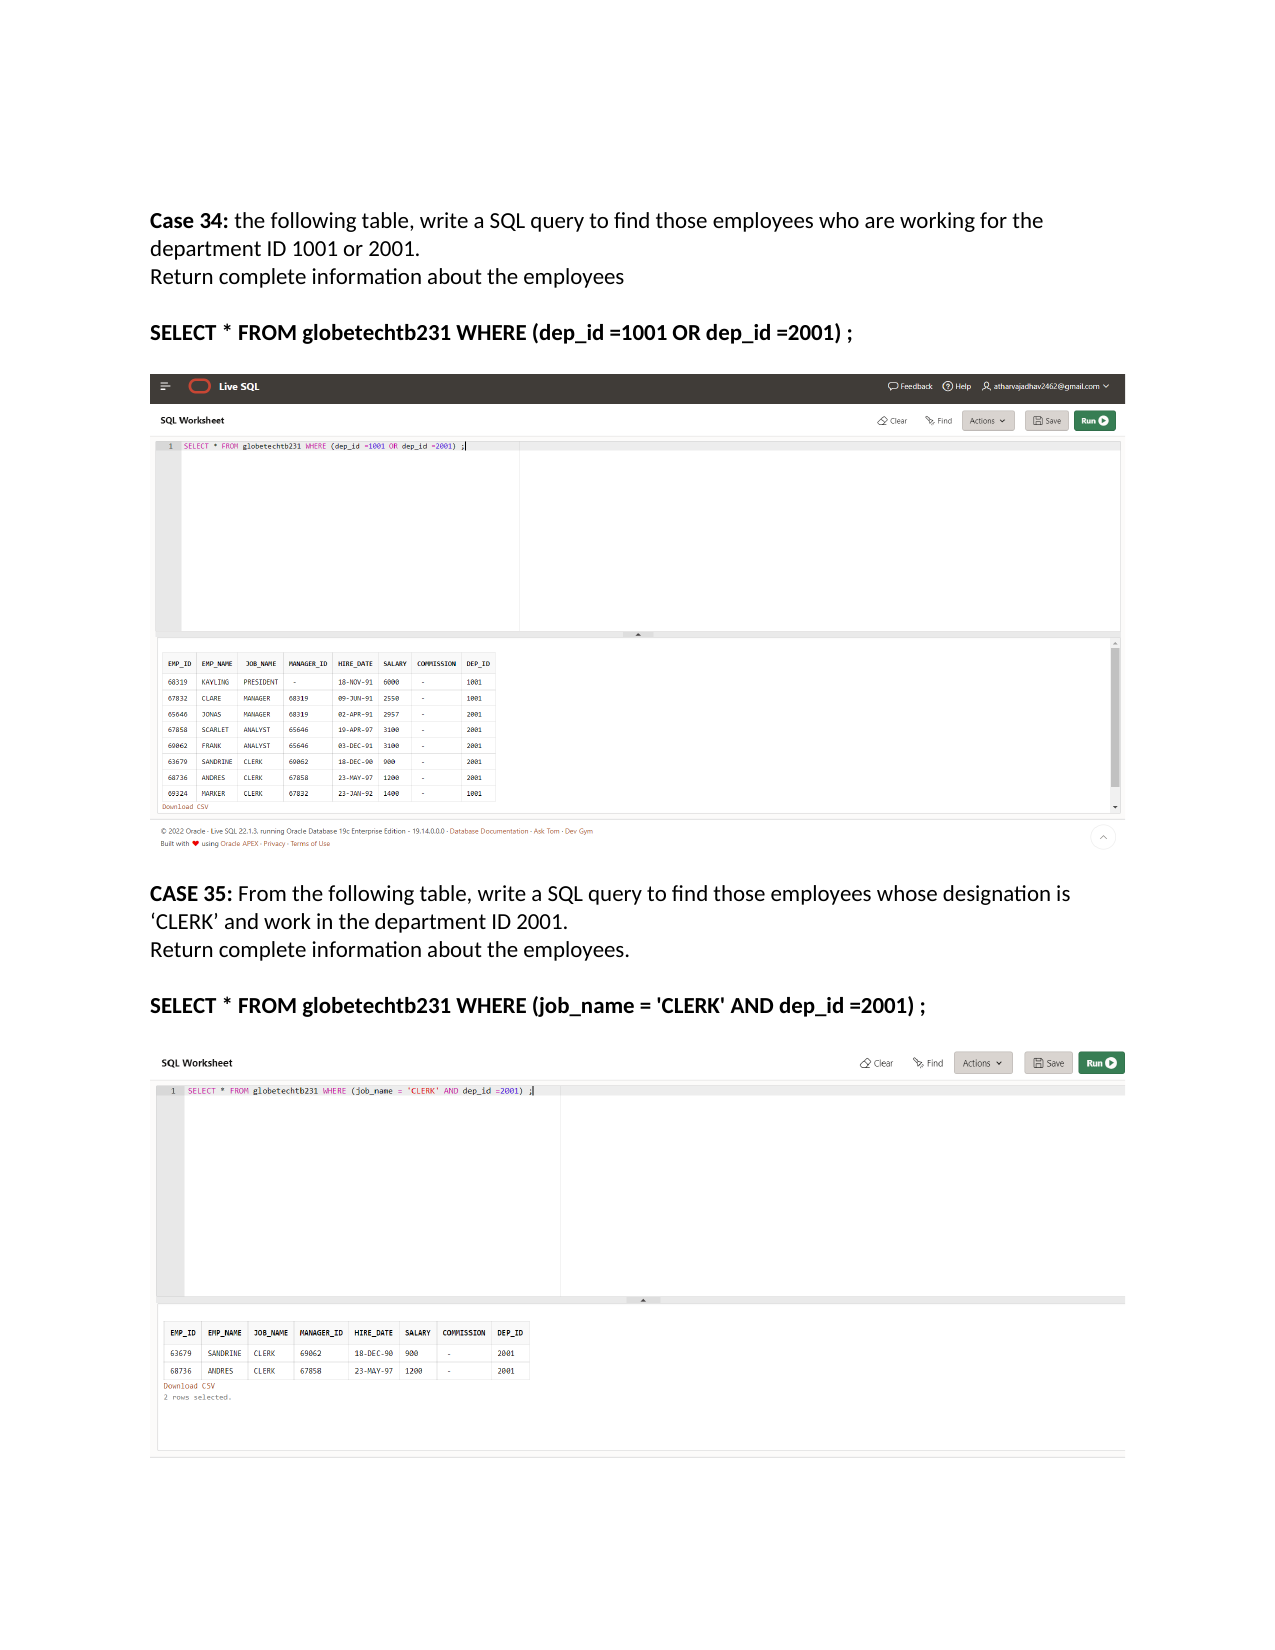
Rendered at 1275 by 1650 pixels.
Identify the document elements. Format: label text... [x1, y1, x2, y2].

picture [150, 1047, 1125, 1459]
text Return complete information about the employees. [150, 935, 1125, 963]
text SELECT * FROM globetechtb231 WHERE (dep_id =1001 OR dep_id =2001) ; [150, 318, 1125, 346]
text SELECT * FROM globetechtb231 WHERE (job_name = 'CLERK' AND dep_id =2001) ; [150, 991, 1125, 1019]
text CASE 35: From the following table, write a SQL query to find those employees whose designation is ‘CLERK’ and work in the department ID 2001. [150, 879, 1125, 935]
text Return complete information about the employees [150, 262, 1125, 290]
picture [150, 374, 1125, 852]
text Case 34: the following table, write a SQL query to find those employees who are working for the department ID 1001 or 2001. [150, 206, 1125, 262]
